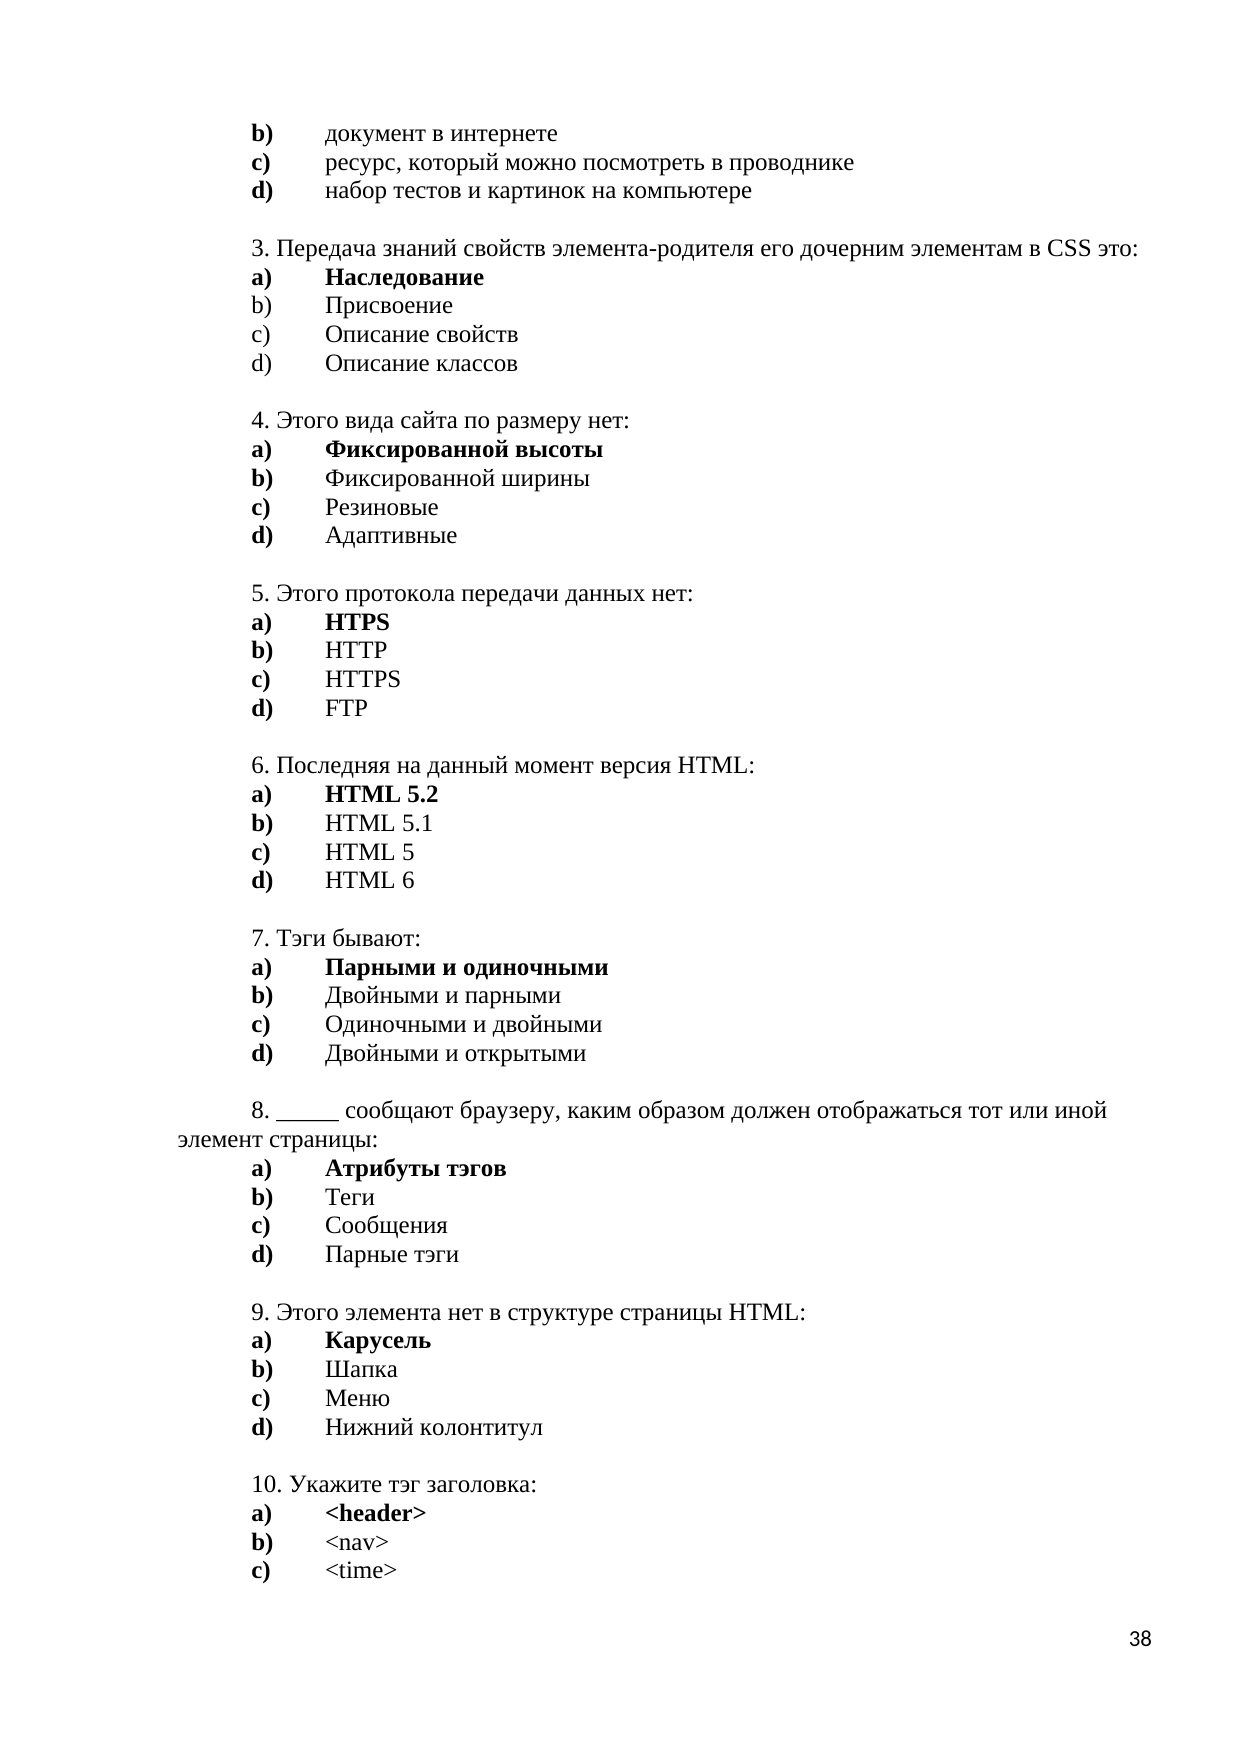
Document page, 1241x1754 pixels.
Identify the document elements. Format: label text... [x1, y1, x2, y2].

list документ в интернете [177, 118, 1152, 147]
list HTPS [177, 607, 1152, 636]
text 10. Укажите тэг заголовка: [177, 1469, 1152, 1498]
list Резиновые [177, 492, 1152, 521]
text 9. Этого элемента нет в структуре страницы HTML: [177, 1297, 1152, 1326]
list Одиночными и двойными [177, 1009, 1152, 1038]
list Наследование [177, 262, 1152, 291]
list <nav> [177, 1527, 1152, 1556]
list Фиксированной ширины [177, 463, 1152, 492]
list HTML 5.1 [177, 808, 1152, 837]
text 5. Этого протокола передачи данных нет: [177, 578, 1152, 607]
text 6. Последняя на данный момент версия HTML: [177, 751, 1152, 779]
list Нижний колонтитул [177, 1412, 1152, 1441]
list Теги [177, 1182, 1152, 1211]
text 7. Тэги бывают: [177, 923, 1152, 952]
list HTTPS [177, 664, 1152, 693]
list HTML 6 [177, 866, 1152, 894]
list Описание классов [177, 348, 1152, 377]
list HTML 5 [177, 837, 1152, 866]
list ресурс, который можно посмотреть в проводнике [177, 147, 1152, 176]
list Присвоение [177, 291, 1152, 319]
text 4. Этого вида сайта по размеру нет: [177, 406, 1152, 434]
text 3. Передача знаний свойств элемента-родителя его дочерним элементам в CSS это: [177, 233, 1152, 262]
list Карусель [177, 1326, 1152, 1354]
list FTP [177, 693, 1152, 722]
text 8. _____ сообщают браузеру, каким образом должен отображаться тот или иной элемент страницы: [177, 1096, 1152, 1153]
list Меню [177, 1383, 1152, 1412]
list Парные тэги [177, 1239, 1152, 1268]
list набор тестов и картинок на компьютере [177, 176, 1152, 204]
list HTTP [177, 636, 1152, 664]
list Фиксированной высоты [177, 434, 1152, 463]
list Описание свойств [177, 319, 1152, 348]
list <header> [177, 1498, 1152, 1527]
list Адаптивные [177, 521, 1152, 549]
list <time> [177, 1556, 1152, 1584]
list Двойными и парными [177, 981, 1152, 1009]
list Атрибуты тэгов [177, 1153, 1152, 1182]
list Шапка [177, 1354, 1152, 1383]
list Парными и одиночными [177, 952, 1152, 981]
list Двойными и открытыми [177, 1038, 1152, 1067]
list HTML 5.2 [177, 779, 1152, 808]
list Сообщения [177, 1211, 1152, 1239]
